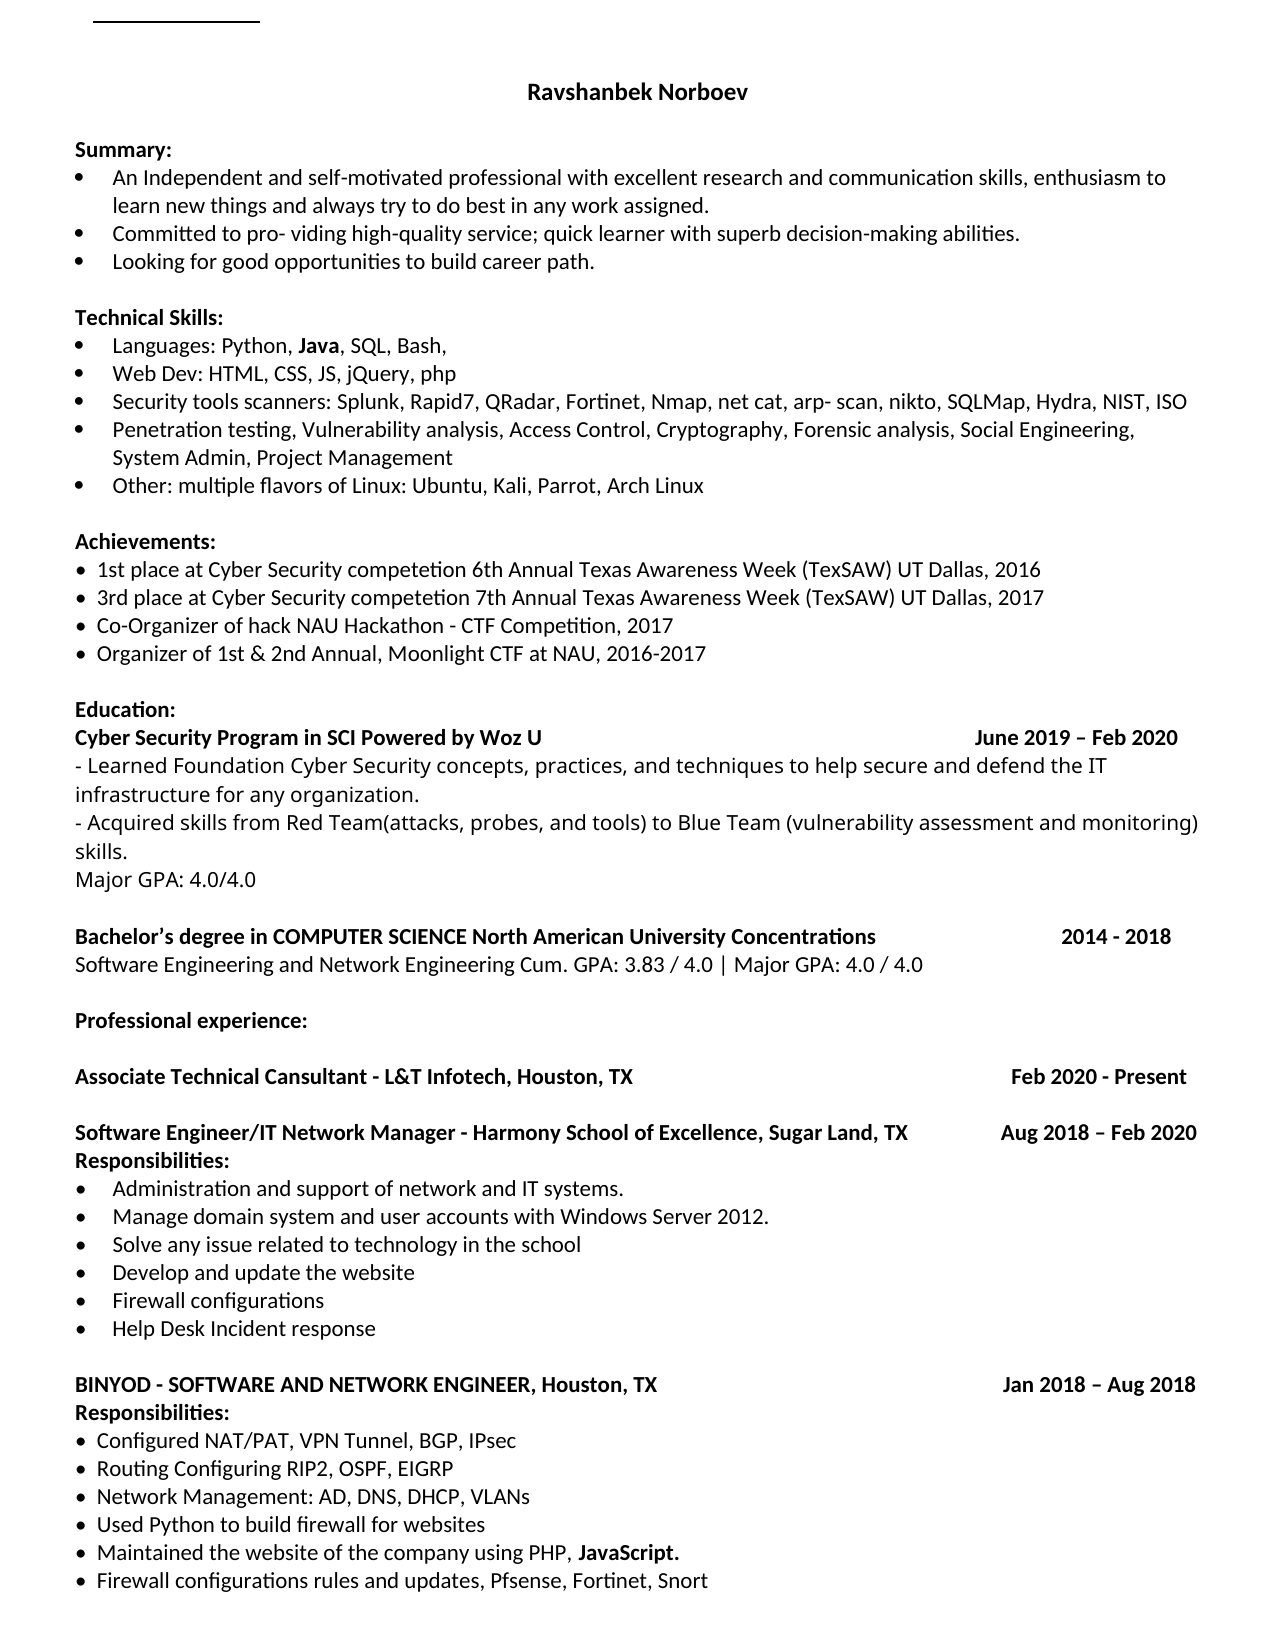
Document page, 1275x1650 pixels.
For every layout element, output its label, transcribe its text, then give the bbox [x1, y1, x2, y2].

list An Independent and self-motivated professional with excellent research and communication skills, enthusiasm to learn new things and always try to do best in any work assigned. [75, 163, 1200, 219]
list Security tools scanners: Splunk, Rapid7, QRadar, Fortinet, Nmap, net cat, arp- scan, nikto, SQLMap, Hydra, NIST, ISO [75, 387, 1200, 415]
text Education: [75, 696, 1200, 723]
text Responsibilities: [75, 1398, 1200, 1426]
text • Help Desk Incident response [75, 1314, 1200, 1342]
text Responsibilities: [75, 1146, 1200, 1174]
text • Organizer of 1st & 2nd Annual, Moonlight CTF at NAU, 2016-2017 [75, 639, 1200, 667]
list Penetration testing, Vulnerability analysis, Access Control, Cryptography, Forensic analysis, Social Engineering, System Admin, Project Management [75, 415, 1200, 471]
text Software Engineer/IT Network Manager - Harmony School of Excellence, Sugar Land, TX Aug 2018 – Feb 2020 [75, 1118, 1200, 1146]
text • Maintained the website of the company using PHP, JavaScript. [75, 1538, 1200, 1566]
list Firewall conﬁgurations [75, 1286, 1200, 1314]
text Software Engineering and Network Engineering Cum. GPA: 3.83 / 4.0 | Major GPA: 4.0 / 4.0 [75, 950, 1200, 978]
text • Network Management: AD, DNS, DHCP, VLANs [75, 1482, 1200, 1510]
text Summary: [75, 135, 1200, 163]
text • Conﬁgured NAT/PAT, VPN Tunnel, BGP, IPsec [75, 1426, 1200, 1454]
list Looking for good opportunities to build career path. [75, 247, 1200, 275]
text - Acquired skills from Red Team(attacks, probes, and tools) to Blue Team (vulnerability assessment and monitoring) skills. [75, 808, 1200, 865]
list Committed to pro- viding high-quality service; quick learner with superb decision-making abilities. [75, 219, 1200, 247]
list Other: multiple ﬂavors of Linux: Ubuntu, Kali, Parrot, Arch Linux [75, 471, 1200, 499]
text Major GPA: 4.0/4.0 [75, 865, 1200, 894]
text • 3rd place at Cyber Security competetion 7th Annual Texas Awareness Week (TexSAW) UT Dallas, 2017 [75, 583, 1200, 611]
text • Routing Conﬁguring RIP2, OSPF, EIGRP [75, 1454, 1200, 1482]
list Web Dev: HTML, CSS, JS, jQuery, php [75, 359, 1200, 387]
text Cyber Security Program in SCI Powered by Woz U June 2019 – Feb 2020 [75, 723, 1200, 752]
text Bachelor’s degree in COMPUTER SCIENCE North American University Concentrations 2014 - 2018 [75, 922, 1200, 950]
text Technical Skills: [75, 303, 1200, 331]
text Professional experience: [75, 1006, 1200, 1034]
list Develop and update the website [75, 1258, 1200, 1286]
text Associate Technical Cansultant - L&T Infotech, Houston, TX Feb 2020 - Present [75, 1062, 1200, 1090]
text • Firewall conﬁgurations rules and updates, Pfsense, Fortinet, Snort [75, 1566, 1200, 1594]
text Achievements: [75, 527, 1200, 555]
text BINYOD - SOFTWARE AND NETWORK ENGINEER, Houston, TX Jan 2018 – Aug 2018 [75, 1370, 1200, 1398]
text - Learned Foundation Cyber Security concepts, practices, and techniques to help secure and defend the IT infrastructure for any organization. [75, 752, 1200, 808]
list Manage domain system and user accounts with Windows Server 2012. [75, 1202, 1200, 1230]
text • Used Python to build ﬁrewall for websites [75, 1510, 1200, 1538]
text Ravshanbek Norboev [75, 77, 1200, 135]
list Administration and support of network and IT systems. [75, 1174, 1200, 1202]
text • 1st place at Cyber Security competetion 6th Annual Texas Awareness Week (TexSAW) UT Dallas, 2016 [75, 555, 1200, 583]
list Languages: Python, Java, SQL, Bash, [75, 331, 1200, 359]
list Solve any issue related to technology in the school [75, 1230, 1200, 1258]
text • Co-Organizer of hack NAU Hackathon - CTF Competition, 2017 [75, 611, 1200, 639]
